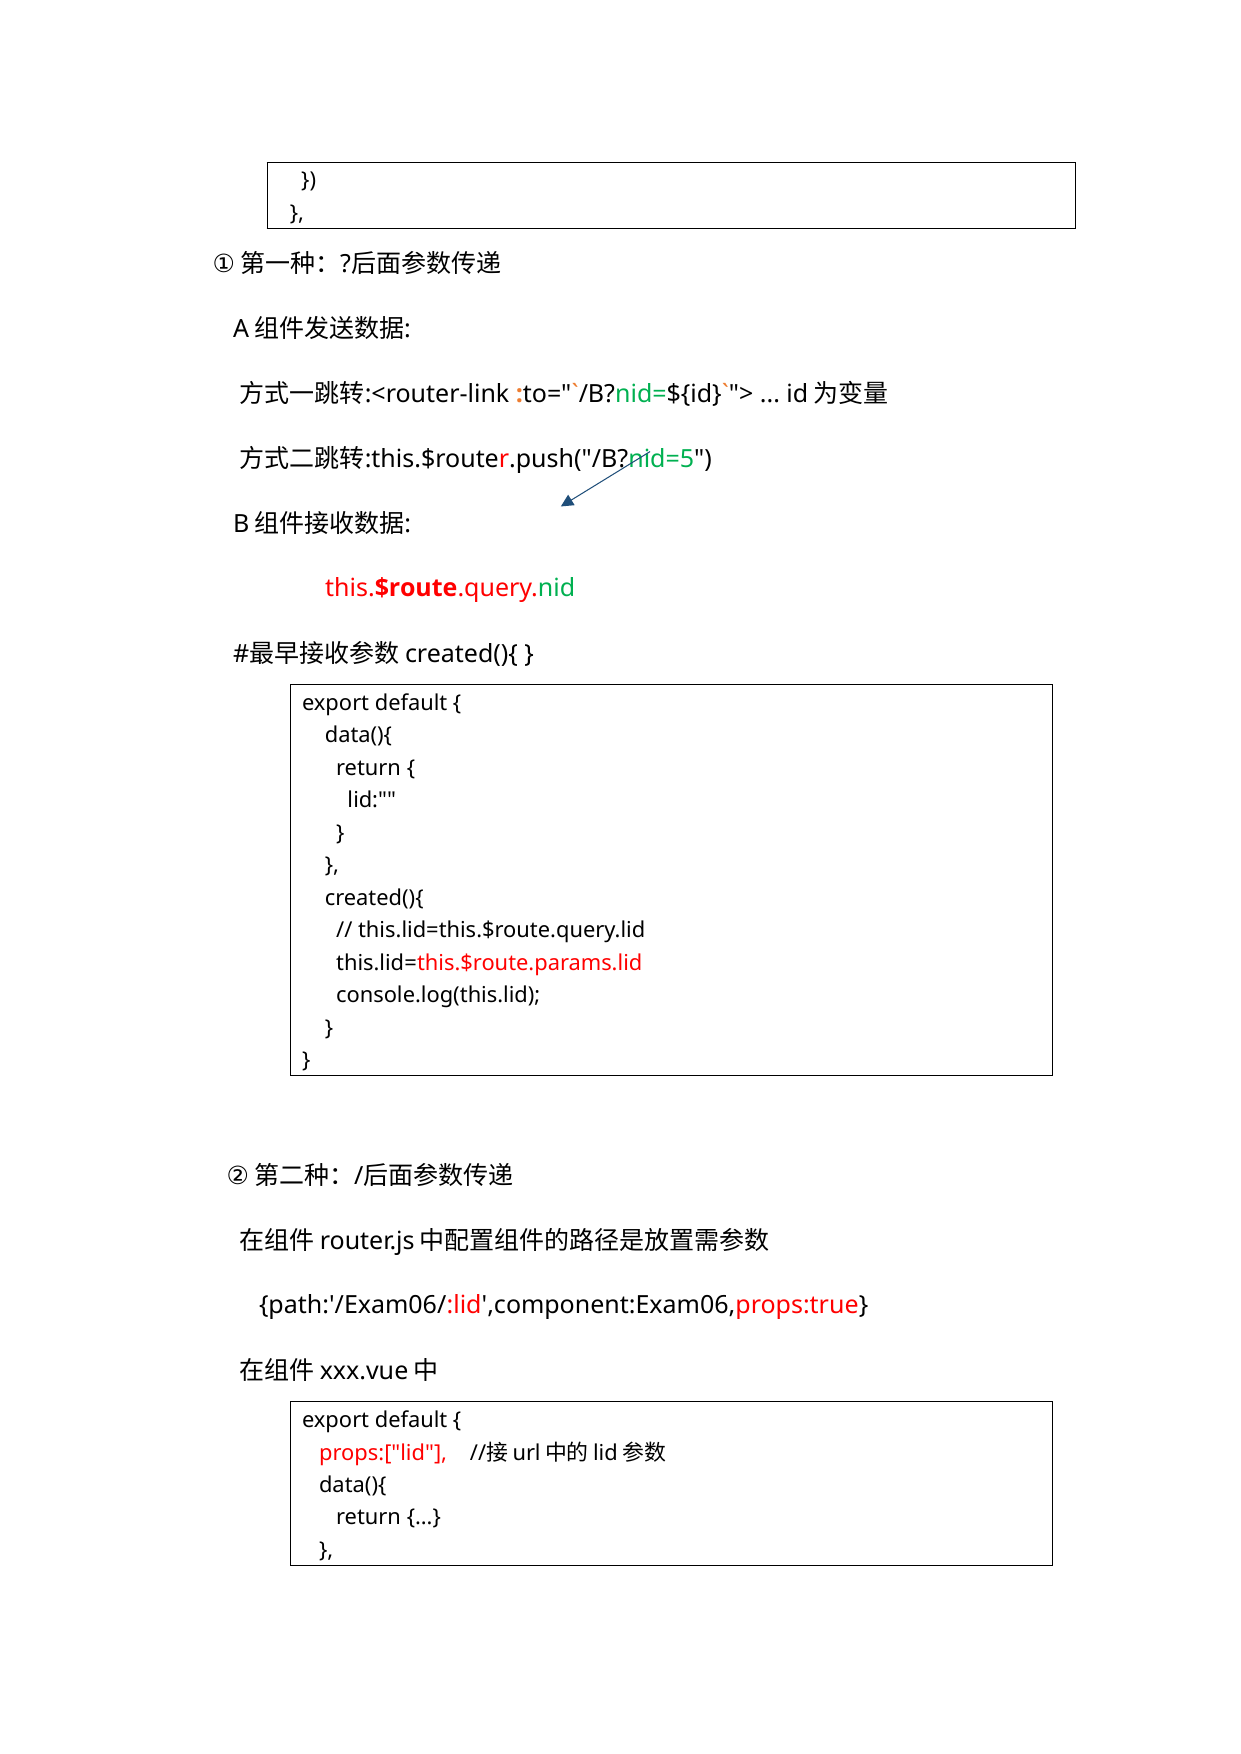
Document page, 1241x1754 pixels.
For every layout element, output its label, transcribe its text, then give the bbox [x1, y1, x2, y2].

text A组件发送数据: [187, 294, 1053, 359]
text ②第二种：/后面参数传递 [187, 1141, 1053, 1206]
text 方式二跳转:this.$router.push("/B?nid=5") [187, 424, 1053, 489]
text 方式一跳转:<router-link :to="`/B?nid=${id}`"> ... id为变量 [187, 359, 1053, 424]
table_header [268, 163, 1075, 228]
text this.$route.query.nid [187, 554, 1053, 619]
text ①第一种：?后面参数传递 [187, 229, 1053, 294]
table_header export default { data(){ return { lid:"" } }, created(){ // this.lid=this.$route.query.lid this.lid=this.$route.params.lid console.log(this.lid); } } [291, 685, 1052, 1075]
text 在组件router.js中配置组件的路径是放置需参数 [187, 1206, 1053, 1271]
text {path:'/Exam06/:lid',component:Exam06,props:true} [187, 1271, 1053, 1336]
text #最早接收参数 created(){ } [187, 619, 1053, 684]
text 在组件xxx.vue中 [187, 1336, 1053, 1401]
text B组件接收数据: [187, 489, 1053, 554]
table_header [291, 1402, 1052, 1565]
